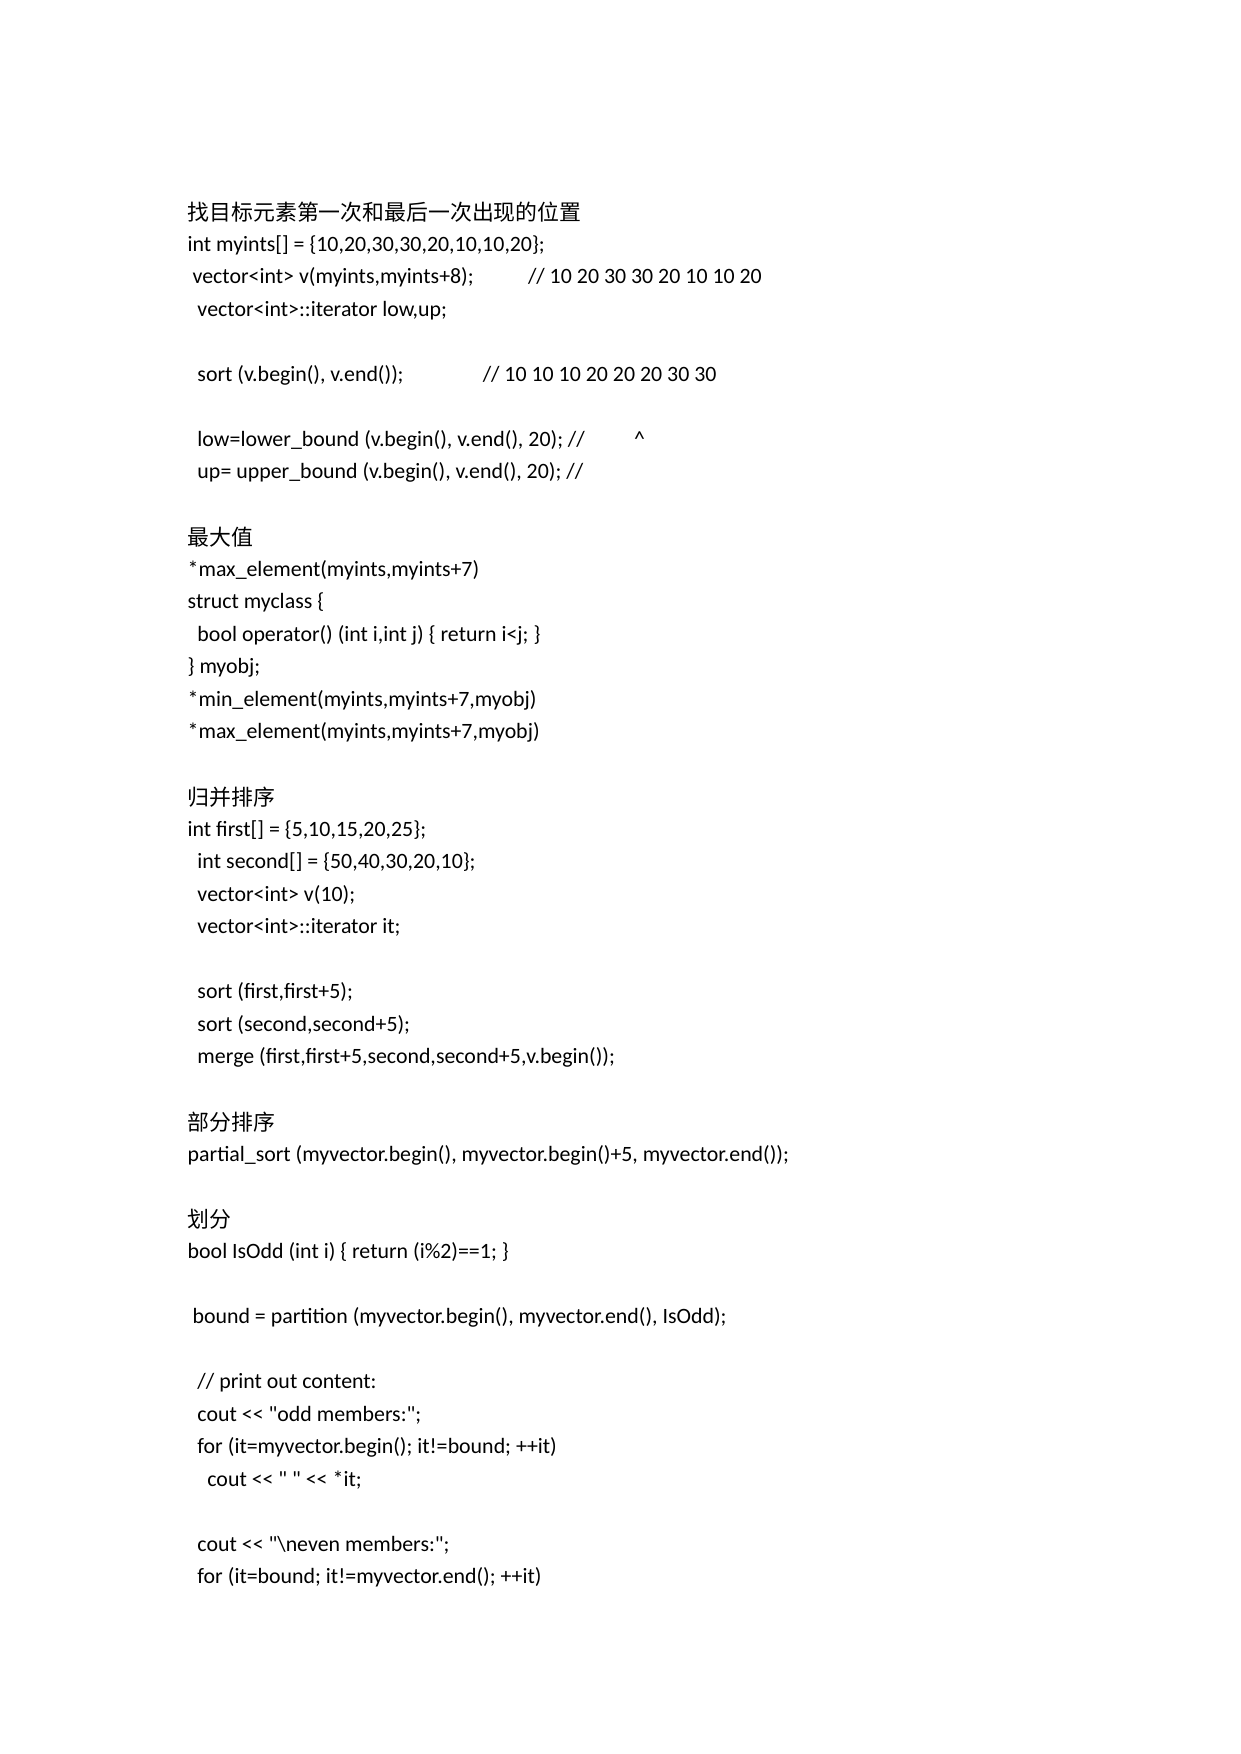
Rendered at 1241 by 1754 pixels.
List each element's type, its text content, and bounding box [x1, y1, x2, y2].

text 部分排序 [187, 1104, 1053, 1137]
text 划分 [187, 1202, 1053, 1234]
text cout << " " << *it; [187, 1462, 1053, 1494]
text sort (second,second+5); [187, 1007, 1053, 1039]
text 归并排序 [187, 779, 1053, 812]
text sort (first,first+5); [187, 974, 1053, 1007]
text int second[] = {50,40,30,20,10}; [187, 844, 1053, 877]
text 找目标元素第一次和最后一次出现的位置 [187, 194, 1053, 227]
text up= upper_bound (v.begin(), v.end(), 20); // [187, 454, 1053, 487]
text cout << "odd members:"; [187, 1397, 1053, 1429]
text int first[] = {5,10,15,20,25}; [187, 812, 1053, 844]
text *max_element(myints,myints+7) [187, 552, 1053, 584]
text sort (v.begin(), v.end()); // 10 10 10 20 20 20 30 30 [187, 357, 1053, 389]
text vector<int>::iterator low,up; [187, 292, 1053, 324]
text bool IsOdd (int i) { return (i%2)==1; } [187, 1234, 1053, 1267]
text partial_sort (myvector.begin(), myvector.begin()+5, myvector.end()); [187, 1137, 1053, 1169]
text 最大值 [187, 519, 1053, 552]
text low=lower_bound (v.begin(), v.end(), 20); // ^ [187, 422, 1053, 454]
text *max_element(myints,myints+7,myobj) [187, 714, 1053, 747]
text vector<int> v(10); [187, 877, 1053, 909]
text *min_element(myints,myints+7,myobj) [187, 682, 1053, 714]
text for (it=bound; it!=myvector.end(); ++it) [187, 1559, 1053, 1592]
text struct myclass { [187, 584, 1053, 617]
text int myints[] = {10,20,30,30,20,10,10,20}; [187, 227, 1053, 259]
text cout << "\neven members:"; [187, 1527, 1053, 1559]
text vector<int>::iterator it; [187, 909, 1053, 942]
text } myobj; [187, 649, 1053, 682]
text merge (first,first+5,second,second+5,v.begin()); [187, 1039, 1053, 1072]
text bound = partition (myvector.begin(), myvector.end(), IsOdd); [187, 1299, 1053, 1332]
text bool operator() (int i,int j) { return i<j; } [187, 617, 1053, 649]
text for (it=myvector.begin(); it!=bound; ++it) [187, 1429, 1053, 1462]
text vector<int> v(myints,myints+8); // 10 20 30 30 20 10 10 20 [187, 259, 1053, 292]
text // print out content: [187, 1364, 1053, 1397]
